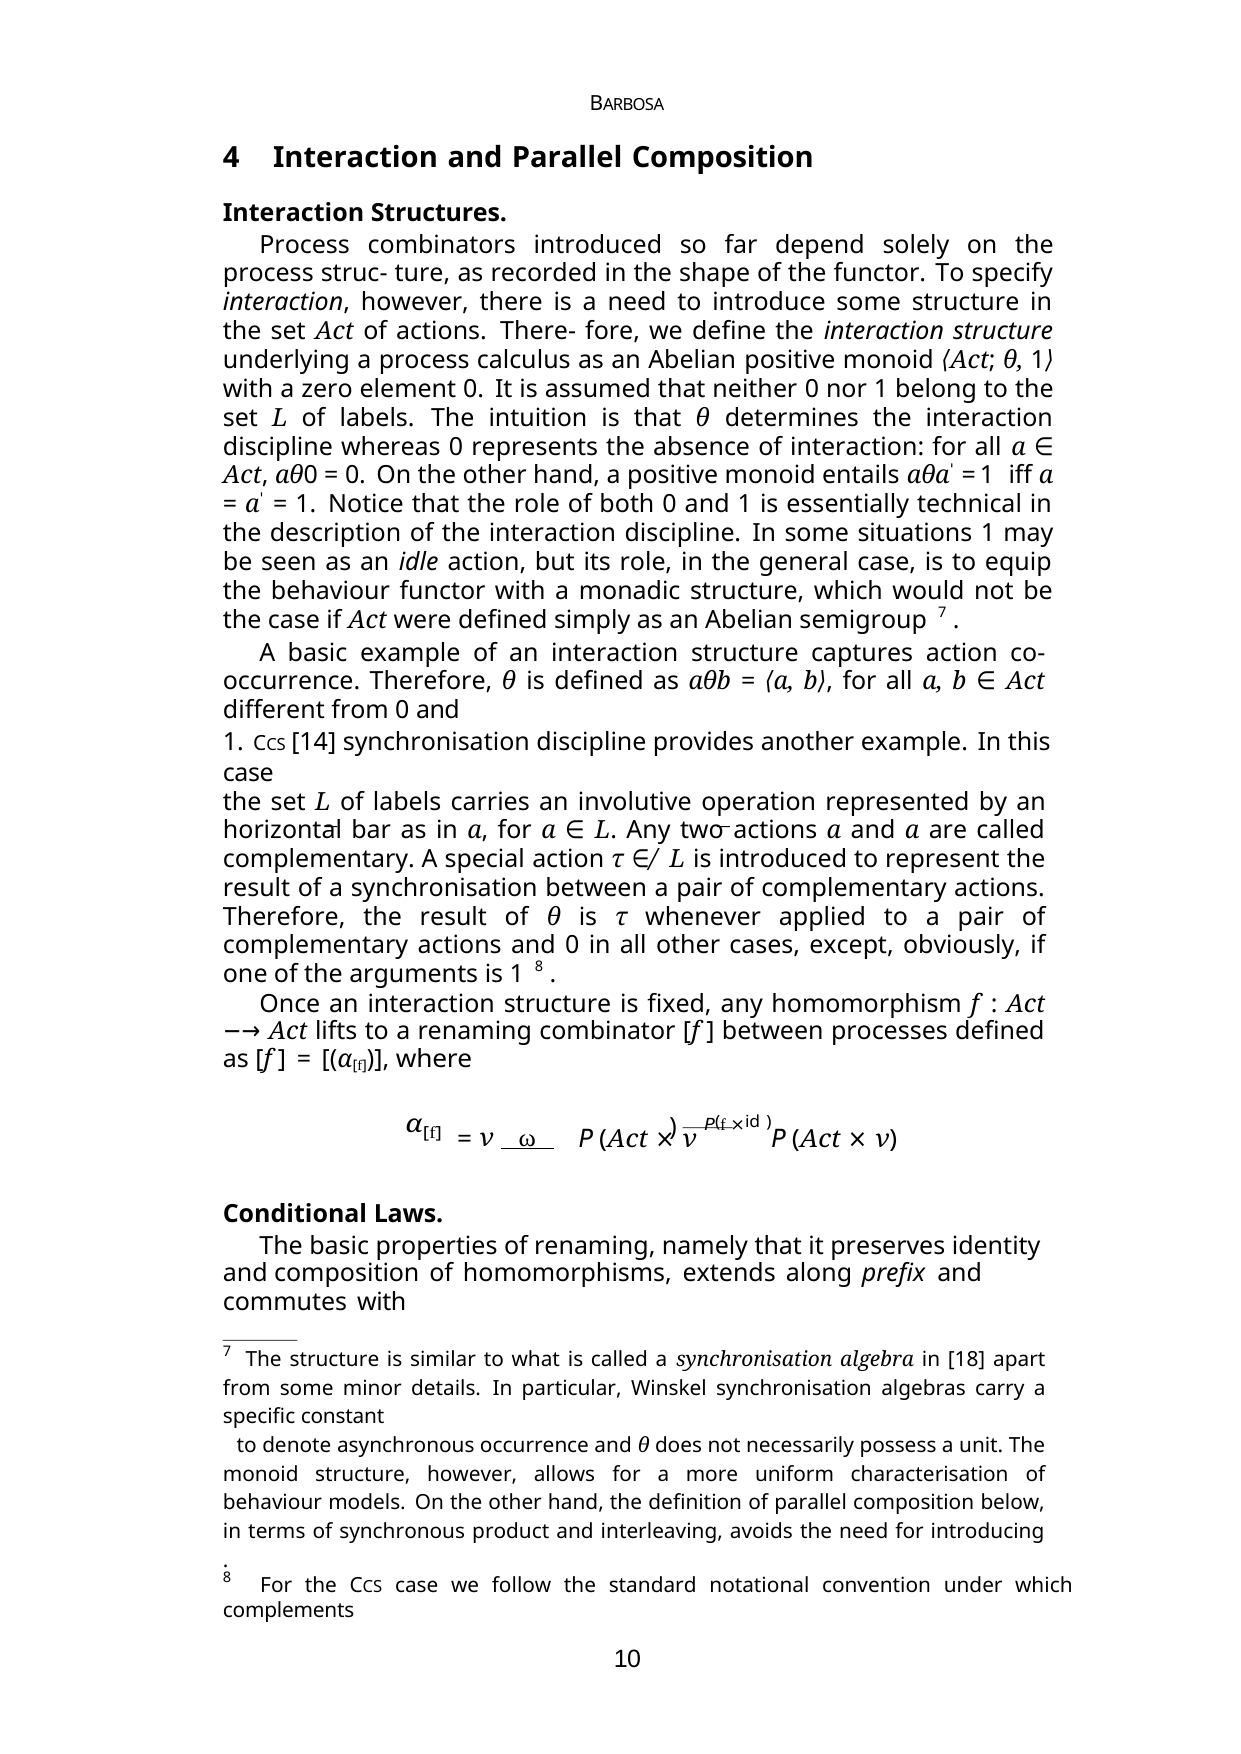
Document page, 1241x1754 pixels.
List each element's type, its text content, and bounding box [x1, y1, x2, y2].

text 1. Ccs [14] synchronisation discipline provides another example. In this case [223, 726, 1073, 787]
text α[f] [175, 1106, 442, 1146]
text to denote asynchronous occurrence and θ does not necessarily possess a unit. The monoid structure, however, allows for a more uniform characterisation of behaviour models. On the other hand, the definition of parallel composition below, in terms of synchronous product and interleaving, avoids the need for introducing . [223, 1430, 1046, 1573]
text = ν ω P (Act × ν P(f ×id )P (Act × ν) [457, 1110, 1073, 1155]
text The basic properties of renaming, namely that it preserves identity and composition of homomorphisms, extends along prefix and commutes with [223, 1231, 1073, 1318]
subtitle Interaction and Parallel Composition [223, 136, 1073, 176]
subtitle Interaction Structures. [223, 194, 1073, 228]
subtitle Conditional Laws. [223, 1195, 1073, 1229]
text 7 The structure is similar to what is called a synchronisation algebra in [18] apart from some minor details. In particular, Winskel synchronisation algebras carry a specific constant [223, 1337, 1046, 1430]
text Once an interaction structure is fixed, any homomorphism f : Act −→ Act lifts to a renaming combinator [f ] between processes defined as [f ] = [(α[f])], where [223, 990, 1045, 1075]
text A basic example of an interaction structure captures action co-occurrence. Therefore, θ is defined as aθb = ⟨a, b⟩, for all a, b ∈ Act different from 0 and [223, 639, 1046, 726]
text Process combinators introduced so far depend solely on the process struc- ture, as recorded in the shape of the functor. To specify interaction, however, there is a need to introduce some structure in the set Act of actions. There- fore, we define the interaction structure underlying a process calculus as an Abelian positive monoid ⟨Act; θ, 1⟩ with a zero element 0. It is assumed that neither 0 nor 1 belong to the set L of labels. The intuition is that θ determines the interaction discipline whereas 0 represents the absence of interaction: for all a ∈ Act, aθ0 = 0. On the other hand, a positive monoid entails aθa' =1 iff a = a' = 1. Notice that the role of both 0 and 1 is essentially technical in the description of the interaction discipline. In some situations 1 may be seen as an idle action, but its role, in the general case, is to equip the behaviour functor with a monadic structure, which would not be the case if Act were defined simply as an Abelian semigroup 7 . [223, 231, 1053, 636]
text the set L of labels carries an involutive operation represented by an horizontal bar as in a, for a ∈ L. Any two actions a and a are called complementary. A special action τ ∈/ L is introduced to represent the result of a synchronisation between a pair of complementary actions. Therefore, the result of θ is τ whenever applied to a pair of complementary actions and 0 in all other cases, except, obviously, if one of the arguments is 1 8 . [223, 787, 1046, 990]
text 8 For the Ccs case we follow the standard notational convention under which complements [223, 1573, 1073, 1622]
